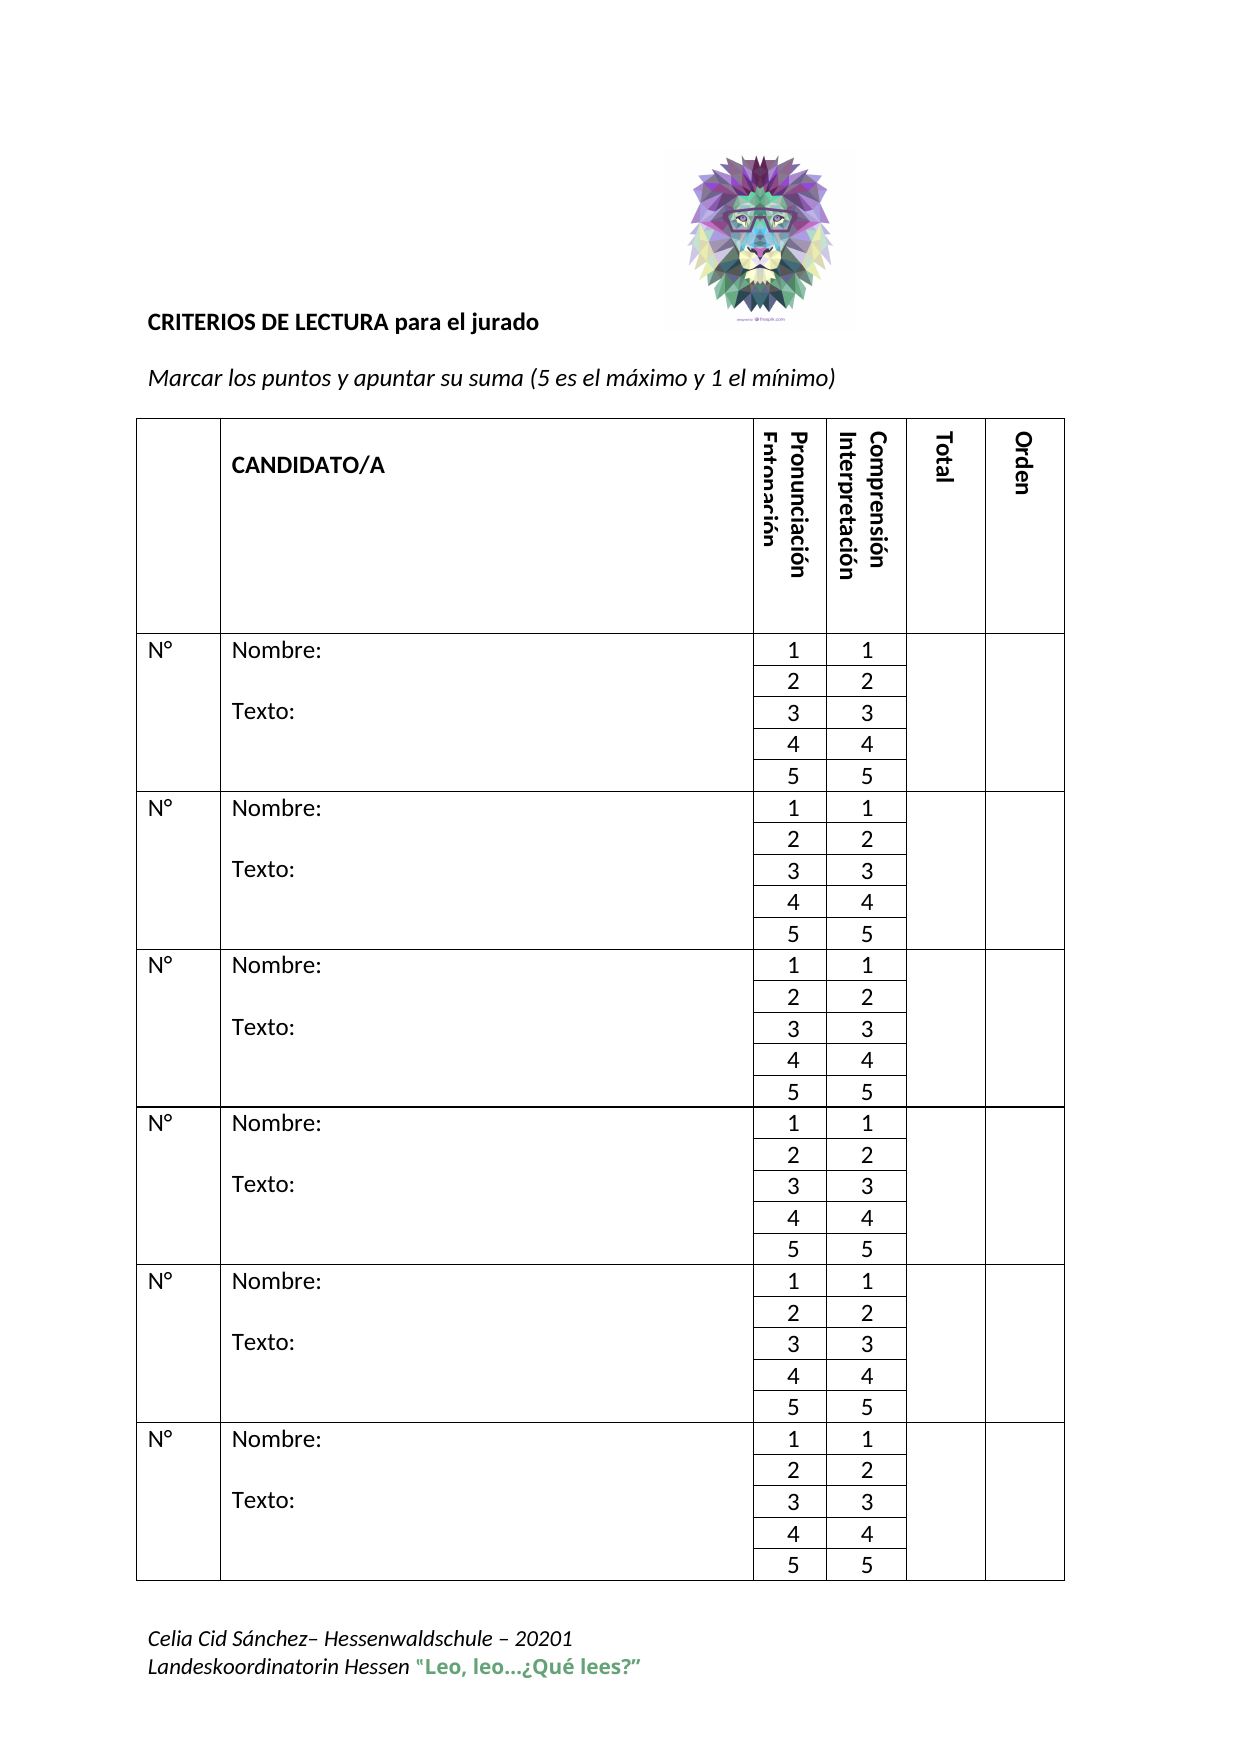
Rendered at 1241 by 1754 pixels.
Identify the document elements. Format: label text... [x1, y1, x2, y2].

table_cell 3 [827, 855, 906, 885]
table_cell 3 [827, 1486, 906, 1517]
table_cell 3 [754, 855, 826, 885]
table_cell 3 [827, 1171, 906, 1201]
table_cell Nombre: Texto: [221, 950, 753, 1106]
table_cell 1 [754, 1108, 826, 1138]
table_cell [986, 792, 1064, 948]
table_cell 1 [754, 634, 826, 664]
table_header [137, 419, 220, 633]
table_cell 3 [754, 1013, 826, 1043]
table_cell 4 [754, 1360, 826, 1390]
table_cell 2 [754, 666, 826, 696]
table_cell [986, 1265, 1064, 1422]
table_cell 4 [827, 1360, 906, 1390]
table_cell 5 [827, 1549, 906, 1580]
table_cell 1 [827, 1423, 906, 1453]
table_cell 4 [754, 886, 826, 917]
table_cell 2 [754, 981, 826, 1012]
table_cell 4 [827, 1044, 906, 1075]
table_cell N° [137, 1265, 220, 1422]
table_cell 1 [827, 1265, 906, 1296]
table_cell 3 [754, 1328, 826, 1359]
table_cell [907, 950, 985, 1106]
table_header Pronunciación Entonación [754, 419, 826, 633]
table_cell 5 [754, 1391, 826, 1422]
table_cell N° [137, 950, 220, 1106]
table_cell 3 [754, 697, 826, 728]
table_cell 1 [754, 1423, 826, 1453]
table_cell 4 [827, 886, 906, 917]
table_cell 2 [754, 1455, 826, 1485]
table_header Total [907, 419, 985, 633]
table_header CANDIDATO/A [221, 419, 753, 633]
table_cell 3 [754, 1171, 826, 1201]
table_cell [907, 1265, 985, 1422]
table_cell 2 [827, 1455, 906, 1485]
table_cell [986, 1108, 1064, 1264]
table_cell Nombre: Texto: [221, 792, 753, 948]
table_cell 4 [754, 1518, 826, 1548]
table_cell [986, 950, 1064, 1106]
table_cell [907, 634, 985, 791]
table_cell 1 [827, 634, 906, 664]
table_cell 4 [827, 729, 906, 759]
table_cell [907, 792, 985, 948]
table_cell 4 [827, 1202, 906, 1233]
table_cell 2 [754, 1139, 826, 1169]
table_cell 5 [827, 1234, 906, 1264]
text Marcar los puntos y apuntar su suma (5 es el máximo y 1 el mínimo) [148, 362, 1093, 393]
table_cell 3 [827, 697, 906, 728]
table_cell 5 [827, 760, 906, 791]
table_cell 2 [827, 1297, 906, 1327]
table_cell 2 [827, 981, 906, 1012]
table_cell 5 [827, 1076, 906, 1106]
table_cell 5 [754, 1549, 826, 1580]
table_cell 1 [754, 950, 826, 980]
table_header Comprensión Interpretación [827, 419, 906, 633]
table_cell 1 [754, 1265, 826, 1296]
text CRITERIOS DE LECTURA para el jurado [148, 148, 1093, 337]
table_cell 5 [827, 918, 906, 948]
table_cell 5 [754, 1076, 826, 1106]
table_cell Nombre: Texto: [221, 1265, 753, 1422]
table_cell N° [137, 792, 220, 948]
table_cell N° [137, 634, 220, 791]
table_cell 2 [754, 1297, 826, 1327]
table_cell 3 [754, 1486, 826, 1517]
table_cell N° [137, 1108, 220, 1264]
table_cell [907, 1423, 985, 1580]
table_cell 5 [754, 918, 826, 948]
table_cell 4 [754, 1044, 826, 1075]
table_cell 1 [827, 792, 906, 822]
table_cell 1 [827, 950, 906, 980]
picture [663, 147, 857, 331]
table_cell 4 [827, 1518, 906, 1548]
table_cell 2 [827, 666, 906, 696]
table_cell 2 [754, 823, 826, 854]
table_cell [986, 1423, 1064, 1580]
table_cell 5 [827, 1391, 906, 1422]
table_cell [986, 634, 1064, 791]
table_cell [907, 1108, 985, 1264]
table_cell 1 [827, 1108, 906, 1138]
table_cell Nombre: Texto: [221, 634, 753, 791]
table_cell 1 [754, 792, 826, 822]
table_cell 2 [827, 1139, 906, 1169]
table_cell 3 [827, 1013, 906, 1043]
table_cell 2 [827, 823, 906, 854]
table_cell N° [137, 1423, 220, 1580]
table_cell 4 [754, 729, 826, 759]
table_cell 5 [754, 760, 826, 791]
table_cell 5 [754, 1234, 826, 1264]
table_cell Nombre: Texto: [221, 1108, 753, 1264]
table_header Orden [986, 419, 1064, 633]
table_cell 4 [754, 1202, 826, 1233]
table_cell Nombre: Texto: [221, 1423, 753, 1580]
table_cell 3 [827, 1328, 906, 1359]
